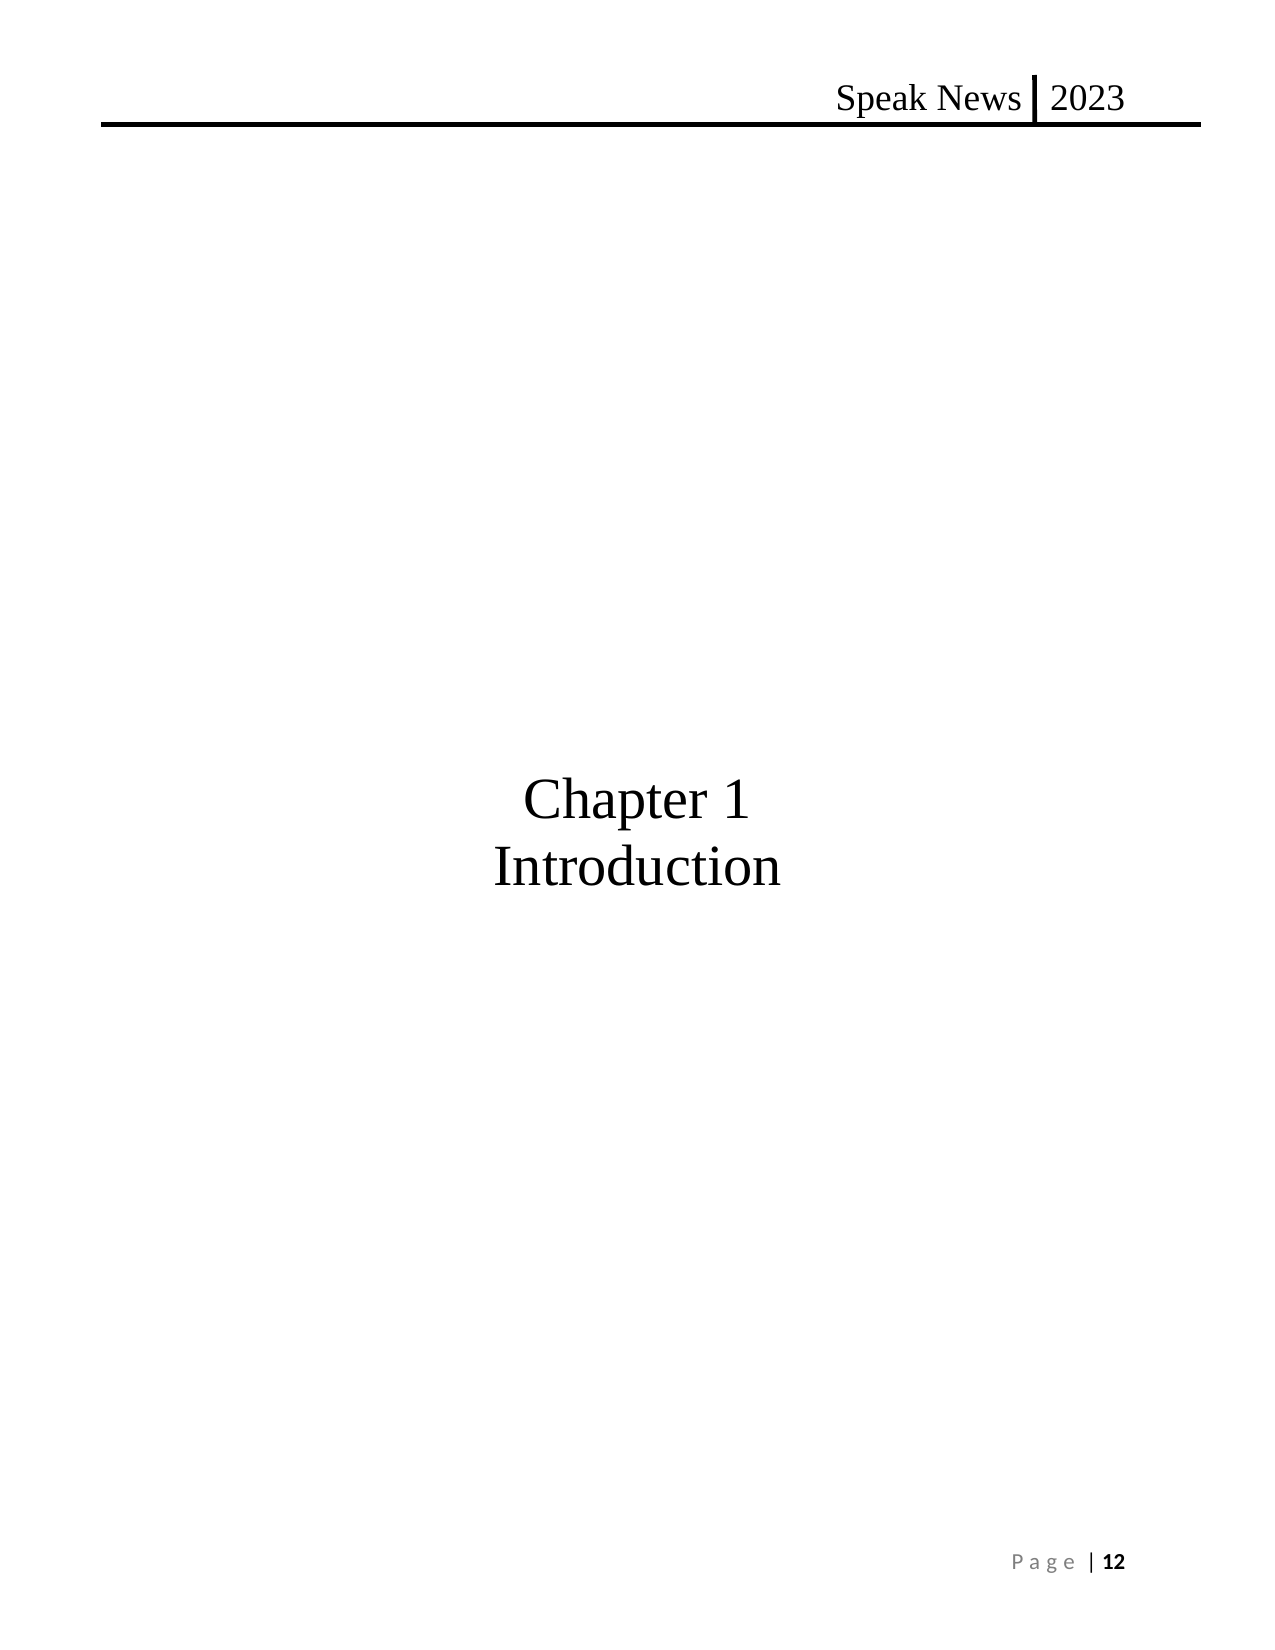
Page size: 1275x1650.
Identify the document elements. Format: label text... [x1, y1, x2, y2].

subtitle Introduction [150, 831, 1125, 898]
subtitle Chapter 1 [150, 764, 1125, 831]
